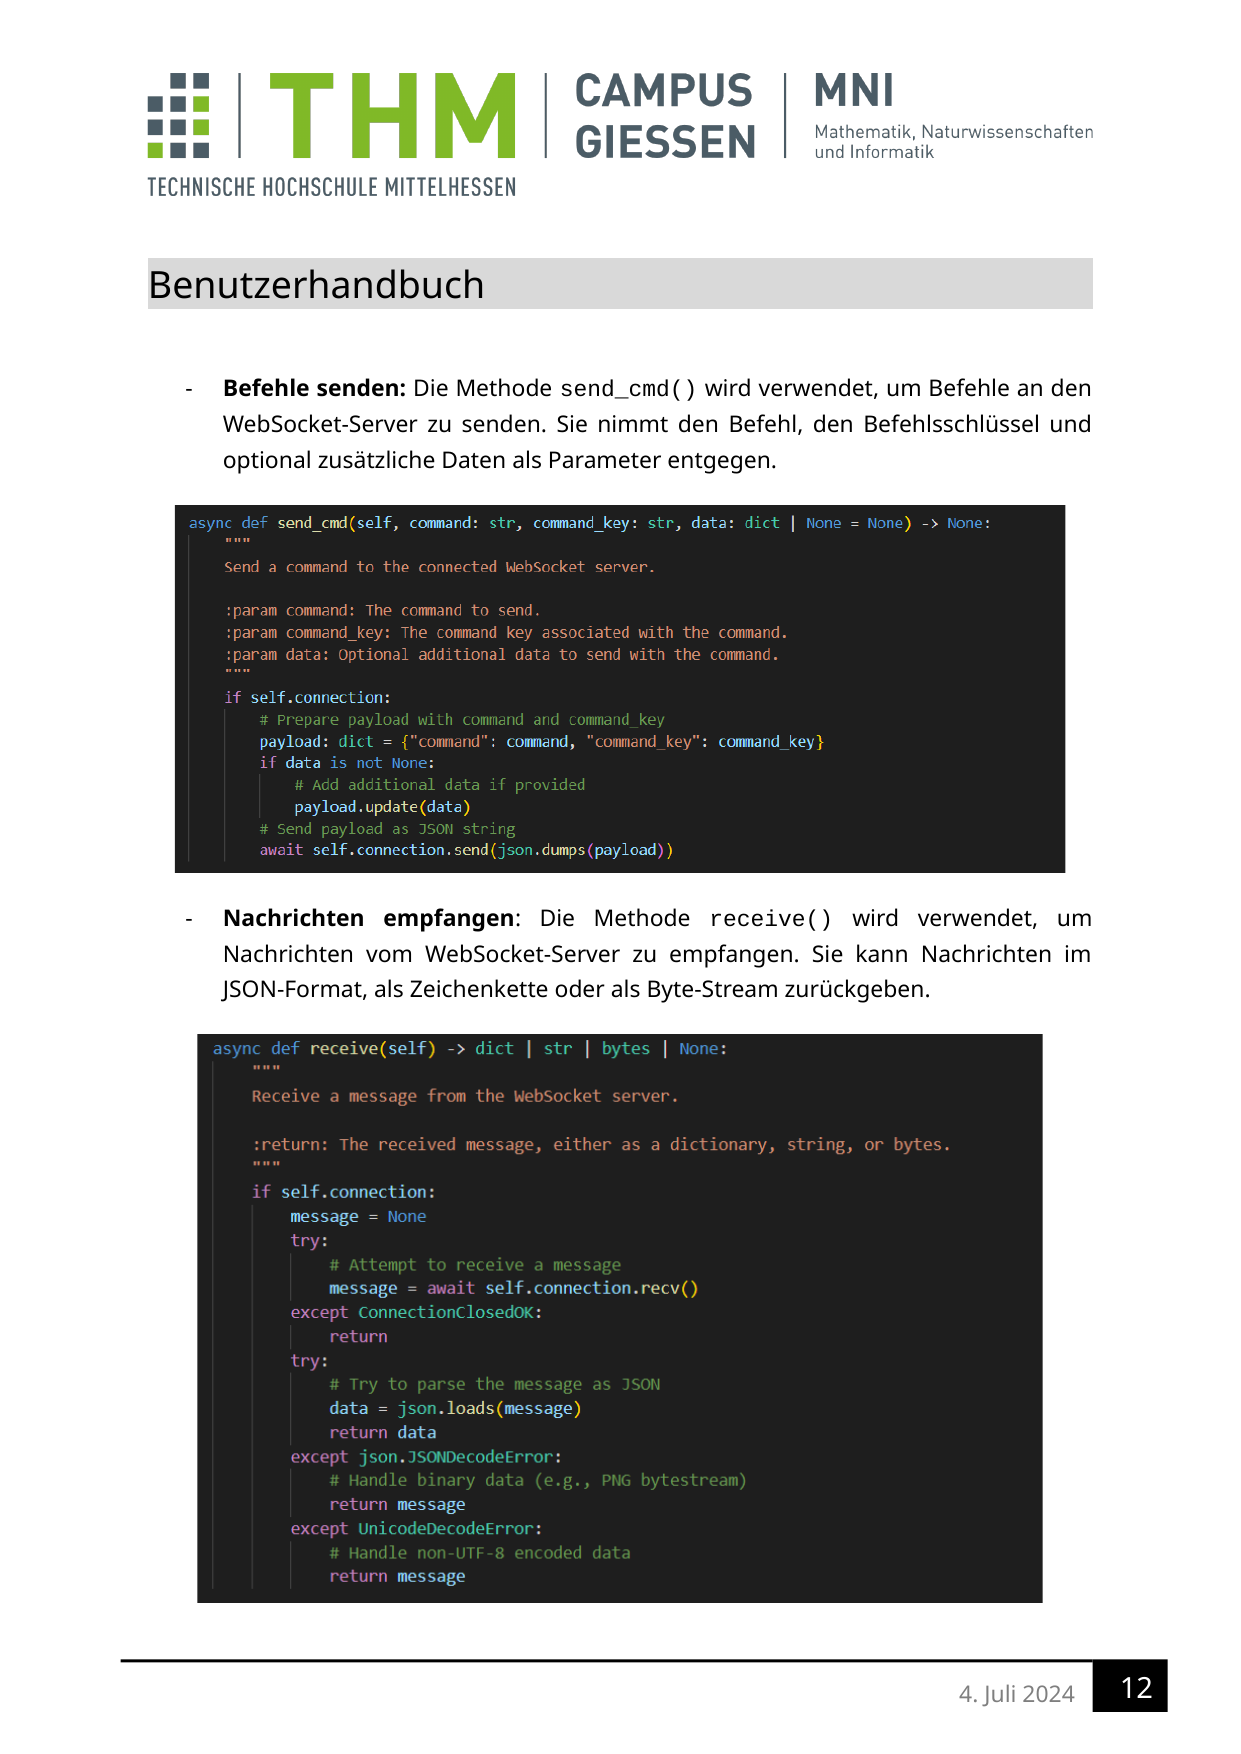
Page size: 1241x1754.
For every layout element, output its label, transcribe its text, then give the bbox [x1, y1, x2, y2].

picture [147, 73, 1093, 196]
list Nachrichten empfangen: Die Methode receive() wird verwendet, um Nachrichten vom WebSocket-Server zu empfangen. Sie kann Nachrichten im JSON-Format, als Zeichenkette oder als Byte-Stream zurückgeben. [185, 901, 1093, 1005]
list Befehle senden: Die Methode send_cmd() wird verwendet, um Befehle an den WebSocket-Server zu senden. Sie nimmt den Befehl, den Befehlsschlüssel und optional zusätzliche Daten als Parameter entgegen. [185, 372, 1093, 475]
picture [174, 505, 1066, 873]
picture [197, 1034, 1043, 1603]
